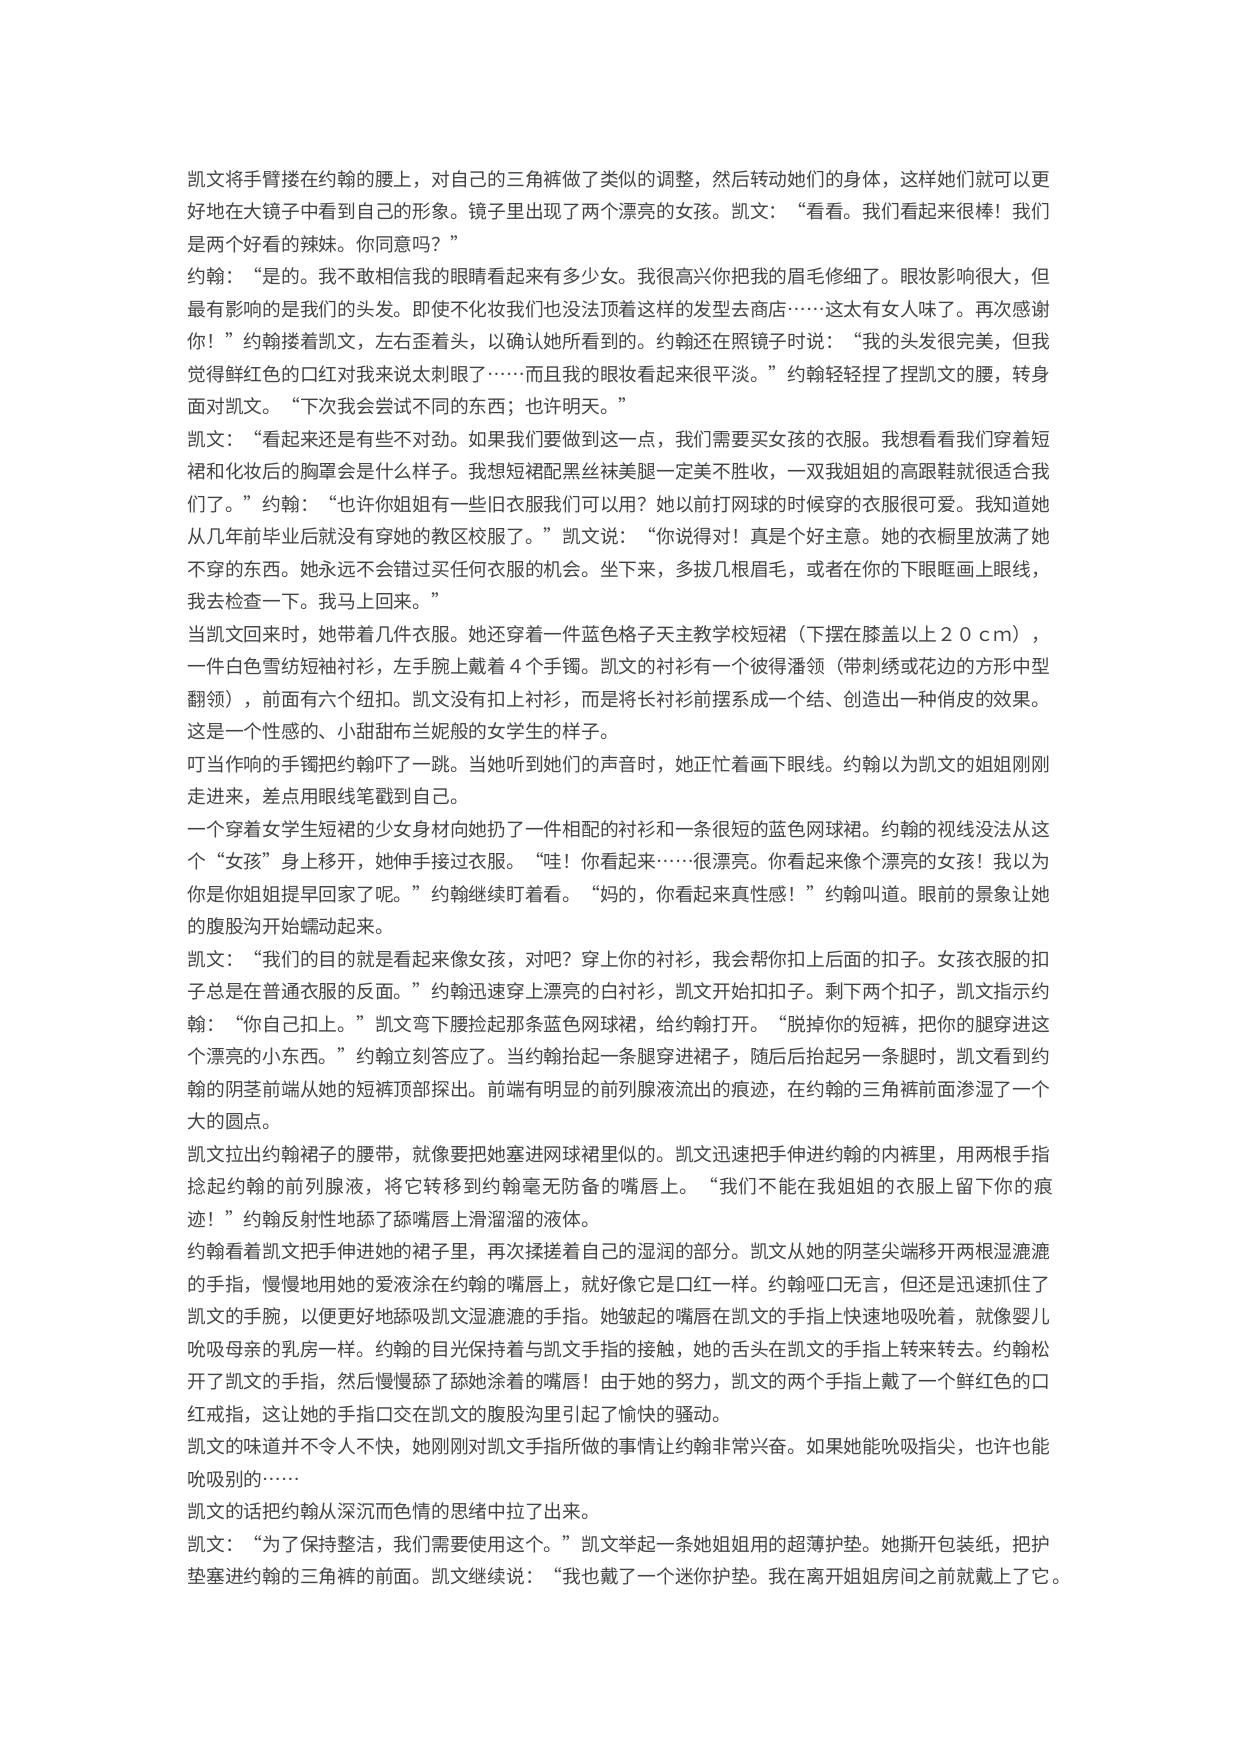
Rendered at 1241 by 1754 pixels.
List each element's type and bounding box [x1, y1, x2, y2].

text [187, 162, 1053, 1592]
